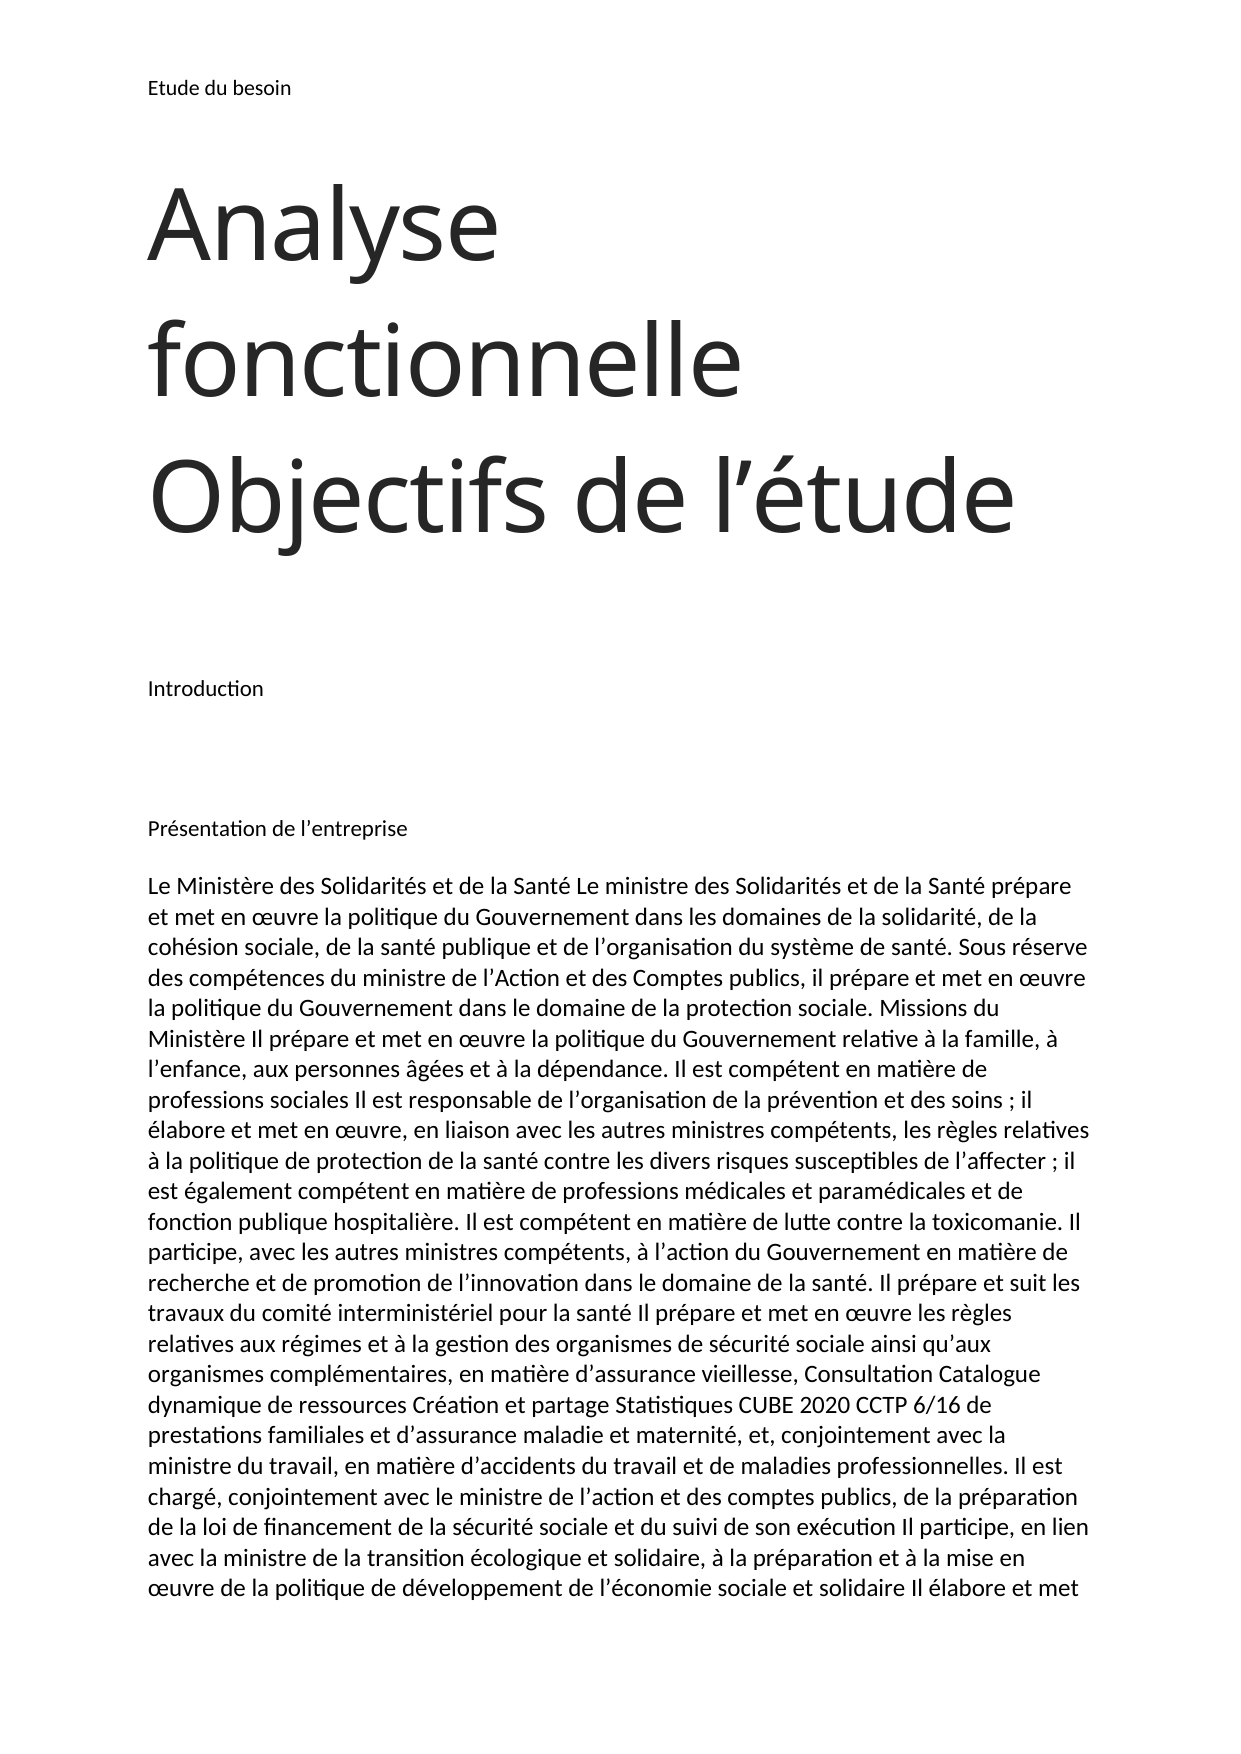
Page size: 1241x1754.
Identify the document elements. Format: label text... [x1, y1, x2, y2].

title Objectifs de l’étude [148, 426, 1093, 562]
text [148, 870, 1093, 1603]
text Présentation de l’entreprise [148, 814, 1093, 842]
title Analyse fonctionnelle [148, 153, 1093, 426]
text Introduction [148, 674, 1093, 702]
